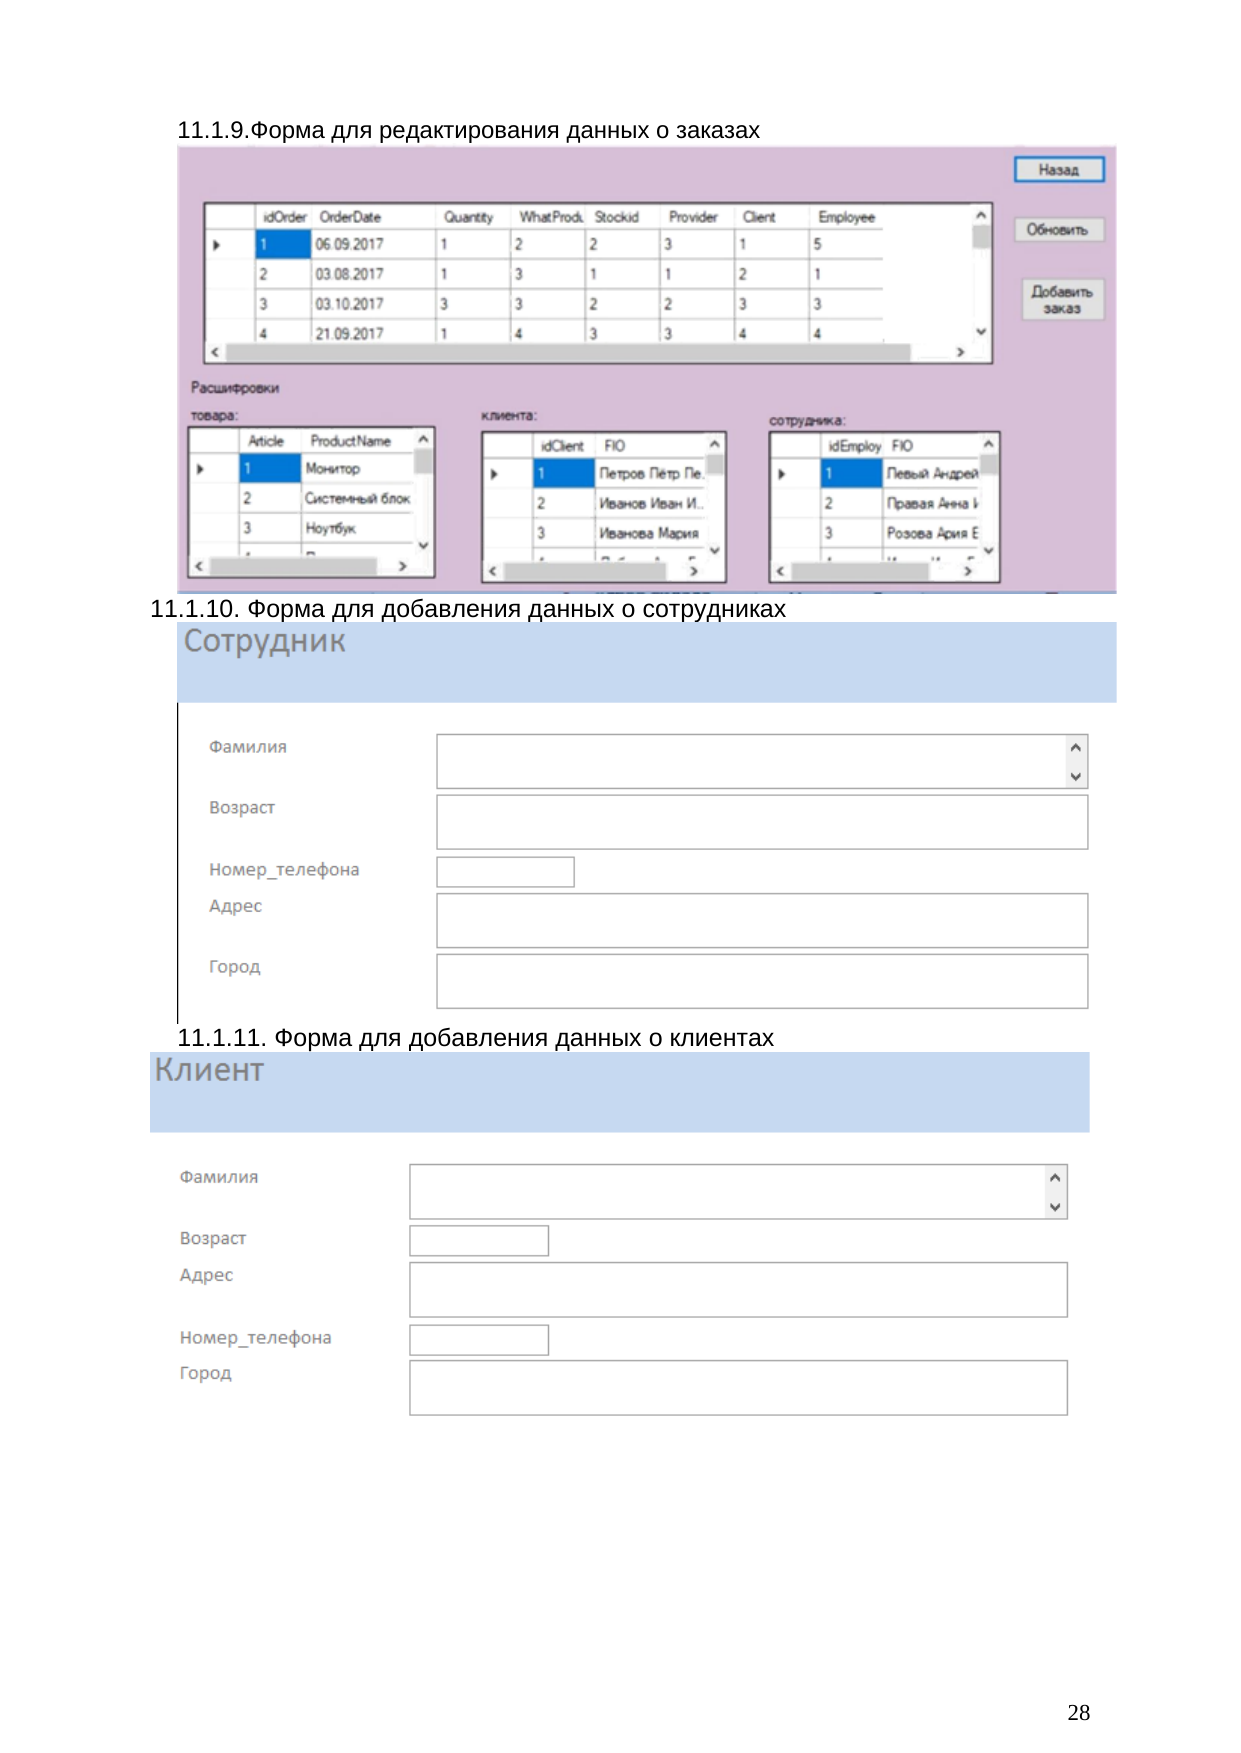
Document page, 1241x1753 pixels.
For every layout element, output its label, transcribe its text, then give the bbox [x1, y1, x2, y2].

picture [177, 143, 1117, 594]
picture [150, 1052, 1090, 1435]
text 11.1.10. Форма для добавления данных о сотрудниках [150, 594, 1090, 623]
picture [177, 622, 1117, 1024]
text 11.1.9.Форма для редактирования данных о заказах [177, 116, 1090, 143]
text 11.1.11. Форма для добавления данных о клиентах [177, 1024, 1090, 1052]
